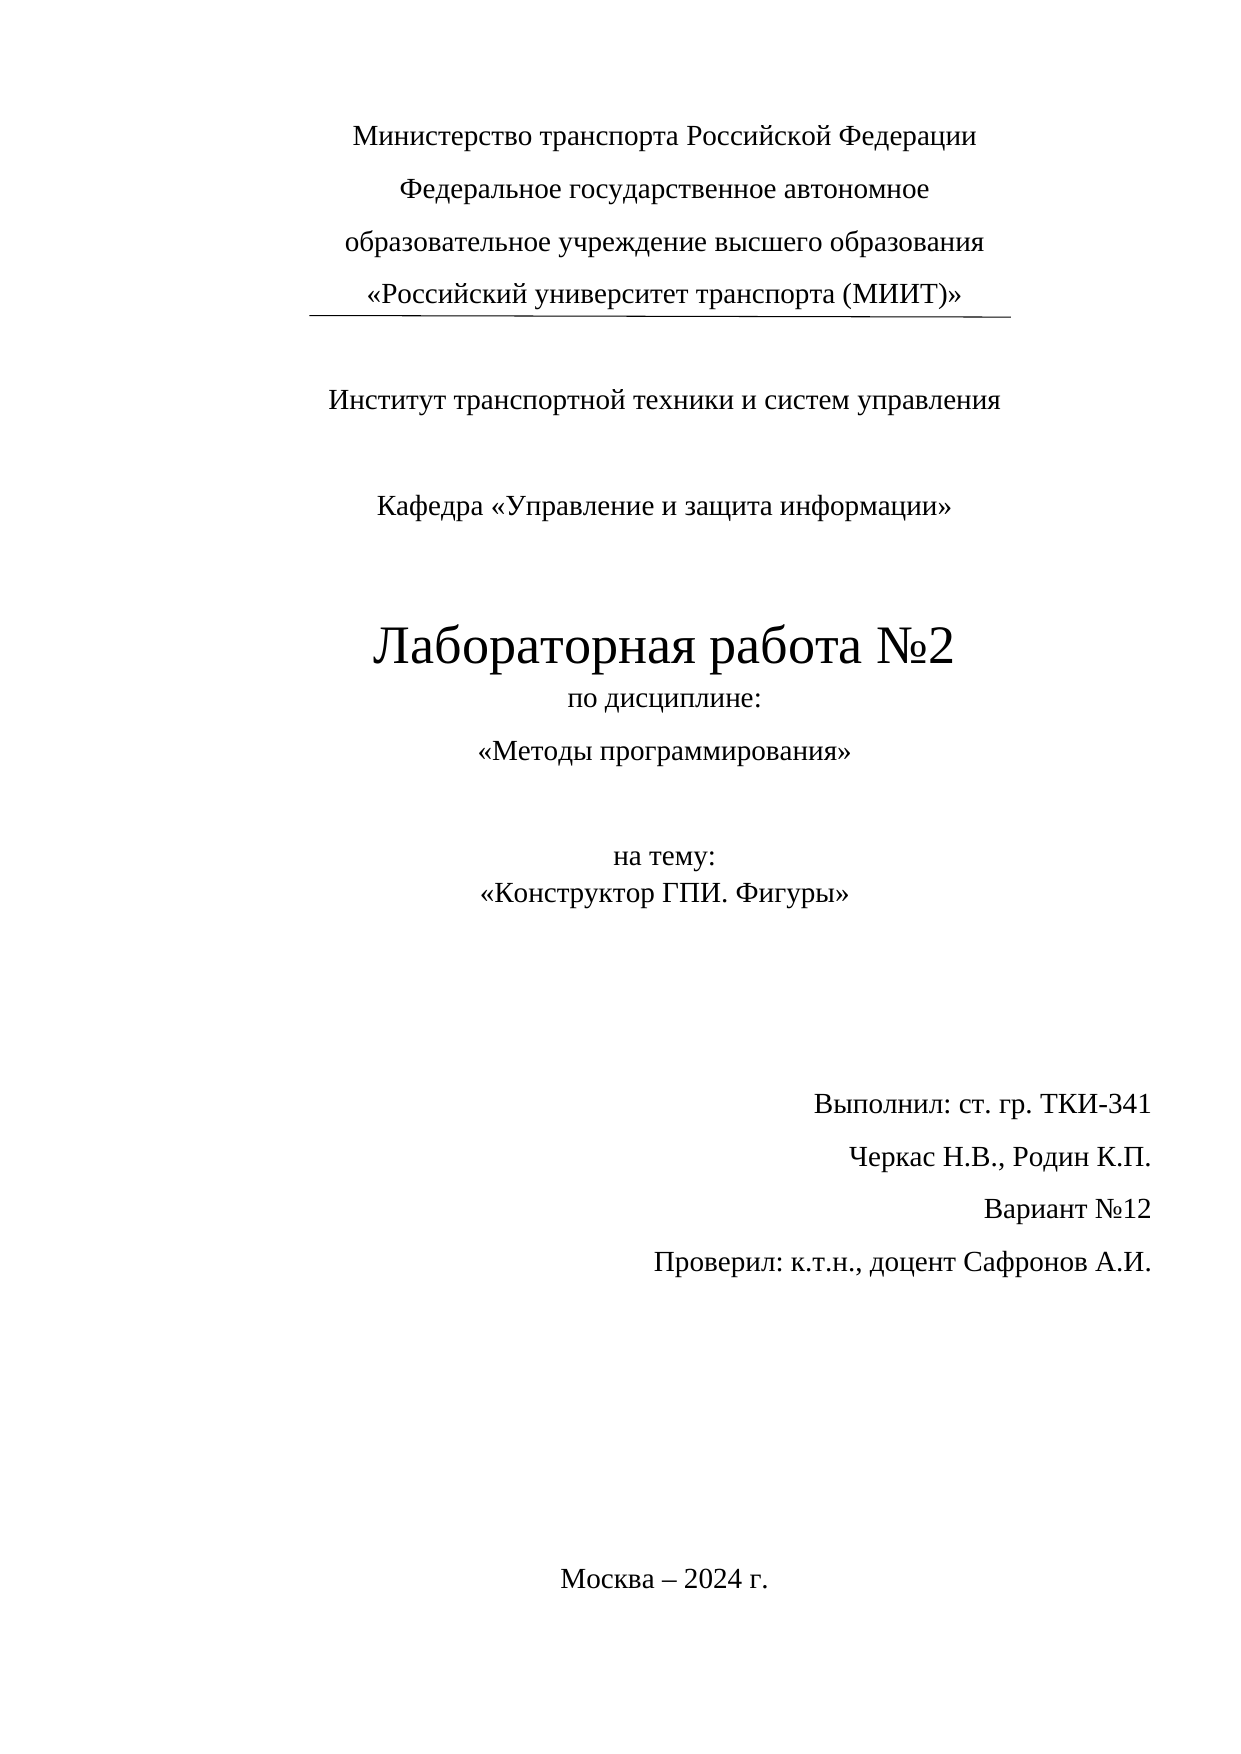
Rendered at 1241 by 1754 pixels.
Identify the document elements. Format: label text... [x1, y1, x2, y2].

text Вариант №12 [177, 1192, 1152, 1225]
text Лабораторная работа №2 [177, 613, 1152, 675]
text Кафедра «Управление и защита информации» [177, 488, 1152, 521]
text Министерство транспорта Российской Федерации [177, 118, 1152, 152]
text Черкас Н.В., Родин К.П. [177, 1139, 1152, 1172]
text на тему: «Конструктор ГПИ. Фигуры» [177, 838, 1152, 908]
text образовательное учреждение высшего образования [177, 224, 1152, 257]
text Проверил: к.т.н., доцент Сафронов А.И. [177, 1244, 1152, 1278]
text «Российский университет транспорта (МИИТ)» [177, 277, 1152, 310]
text Федеральное государственное автономное [177, 171, 1152, 204]
text «Методы программирования» [177, 733, 1152, 766]
text Выполнил: ст. гр. ТКИ-341 [177, 1086, 1152, 1119]
text Москва – 2024 г. [177, 1561, 1152, 1595]
text по дисциплине: [177, 680, 1152, 714]
text Институт транспортной техники и систем управления [177, 382, 1152, 416]
